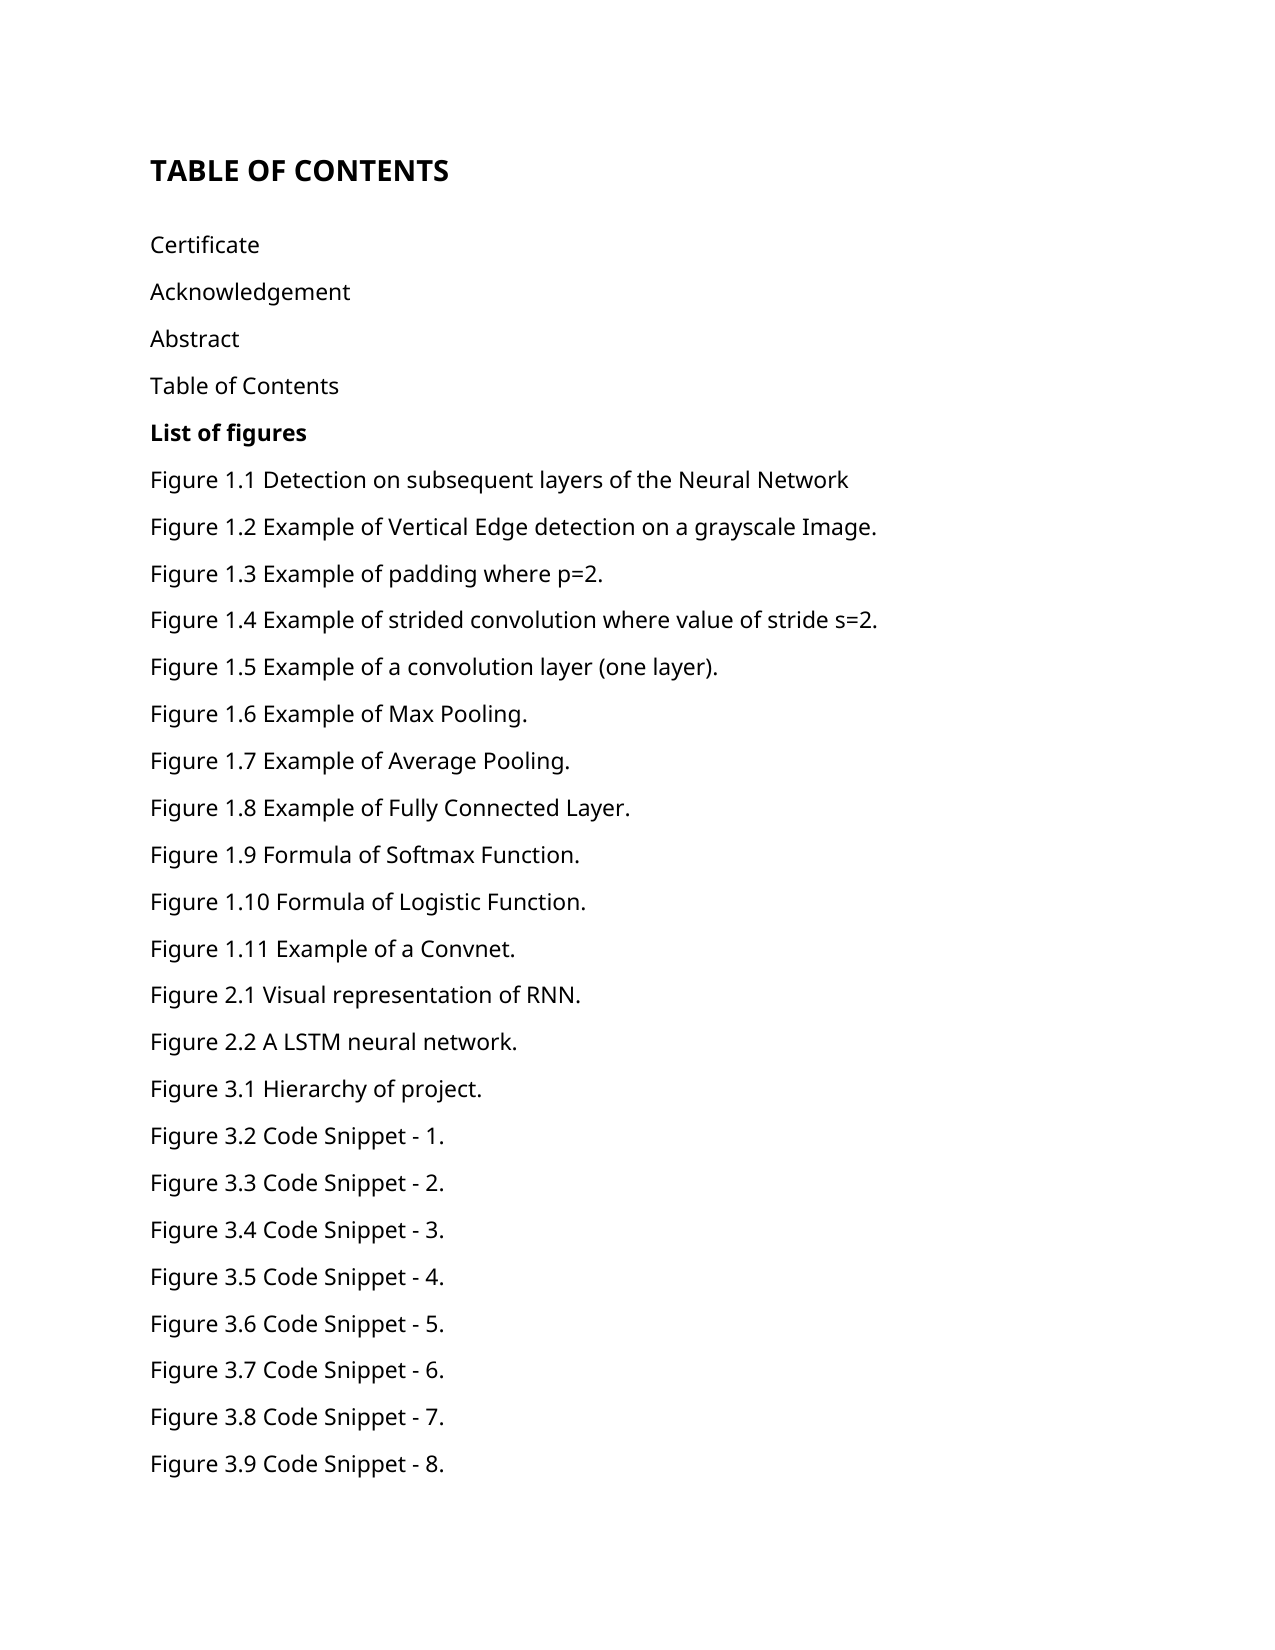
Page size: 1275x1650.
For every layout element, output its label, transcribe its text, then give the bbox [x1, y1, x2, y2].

text Figure 1.4 Example of strided convolution where value of stride s=2. [150, 604, 1125, 636]
text Acknowledgement [150, 276, 1125, 307]
text TABLE OF CONTENTS [150, 150, 1125, 190]
text Figure 2.1 Visual representation of RNN. [150, 979, 1125, 1011]
text Figure 1.3 Example of padding where p=2. [150, 557, 1125, 589]
text Figure 3.5 Code Snippet - 4. [150, 1261, 1125, 1292]
text Figure 3.8 Code Snippet - 7. [150, 1401, 1125, 1432]
text Table of Contents [150, 370, 1125, 401]
text Abstract [150, 323, 1125, 354]
text Certificate [150, 229, 1125, 261]
text Figure 3.1 Hierarchy of project. [150, 1073, 1125, 1104]
text Figure 3.3 Code Snippet - 2. [150, 1167, 1125, 1198]
text Figure 1.5 Example of a convolution layer (one layer). [150, 651, 1125, 682]
text Figure 1.8 Example of Fully Connected Layer. [150, 792, 1125, 823]
text Figure 3.2 Code Snippet - 1. [150, 1120, 1125, 1151]
text Figure 3.7 Code Snippet - 6. [150, 1354, 1125, 1386]
text Figure 1.10 Formula of Logistic Function. [150, 886, 1125, 917]
text Figure 1.9 Formula of Softmax Function. [150, 839, 1125, 870]
text Figure 3.4 Code Snippet - 3. [150, 1214, 1125, 1245]
text Figure 3.9 Code Snippet - 8. [150, 1448, 1125, 1479]
text Figure 1.1 Detection on subsequent layers of the Neural Network [150, 464, 1125, 495]
text Figure 1.7 Example of Average Pooling. [150, 745, 1125, 776]
text List of figures [150, 417, 1125, 448]
text Figure 2.2 A LSTM neural network. [150, 1026, 1125, 1057]
text Figure 1.11 Example of a Convnet. [150, 932, 1125, 964]
text Figure 3.6 Code Snippet - 5. [150, 1307, 1125, 1339]
text Figure 1.6 Example of Max Pooling. [150, 698, 1125, 729]
text Figure 1.2 Example of Vertical Edge detection on a grayscale Image. [150, 511, 1125, 542]
